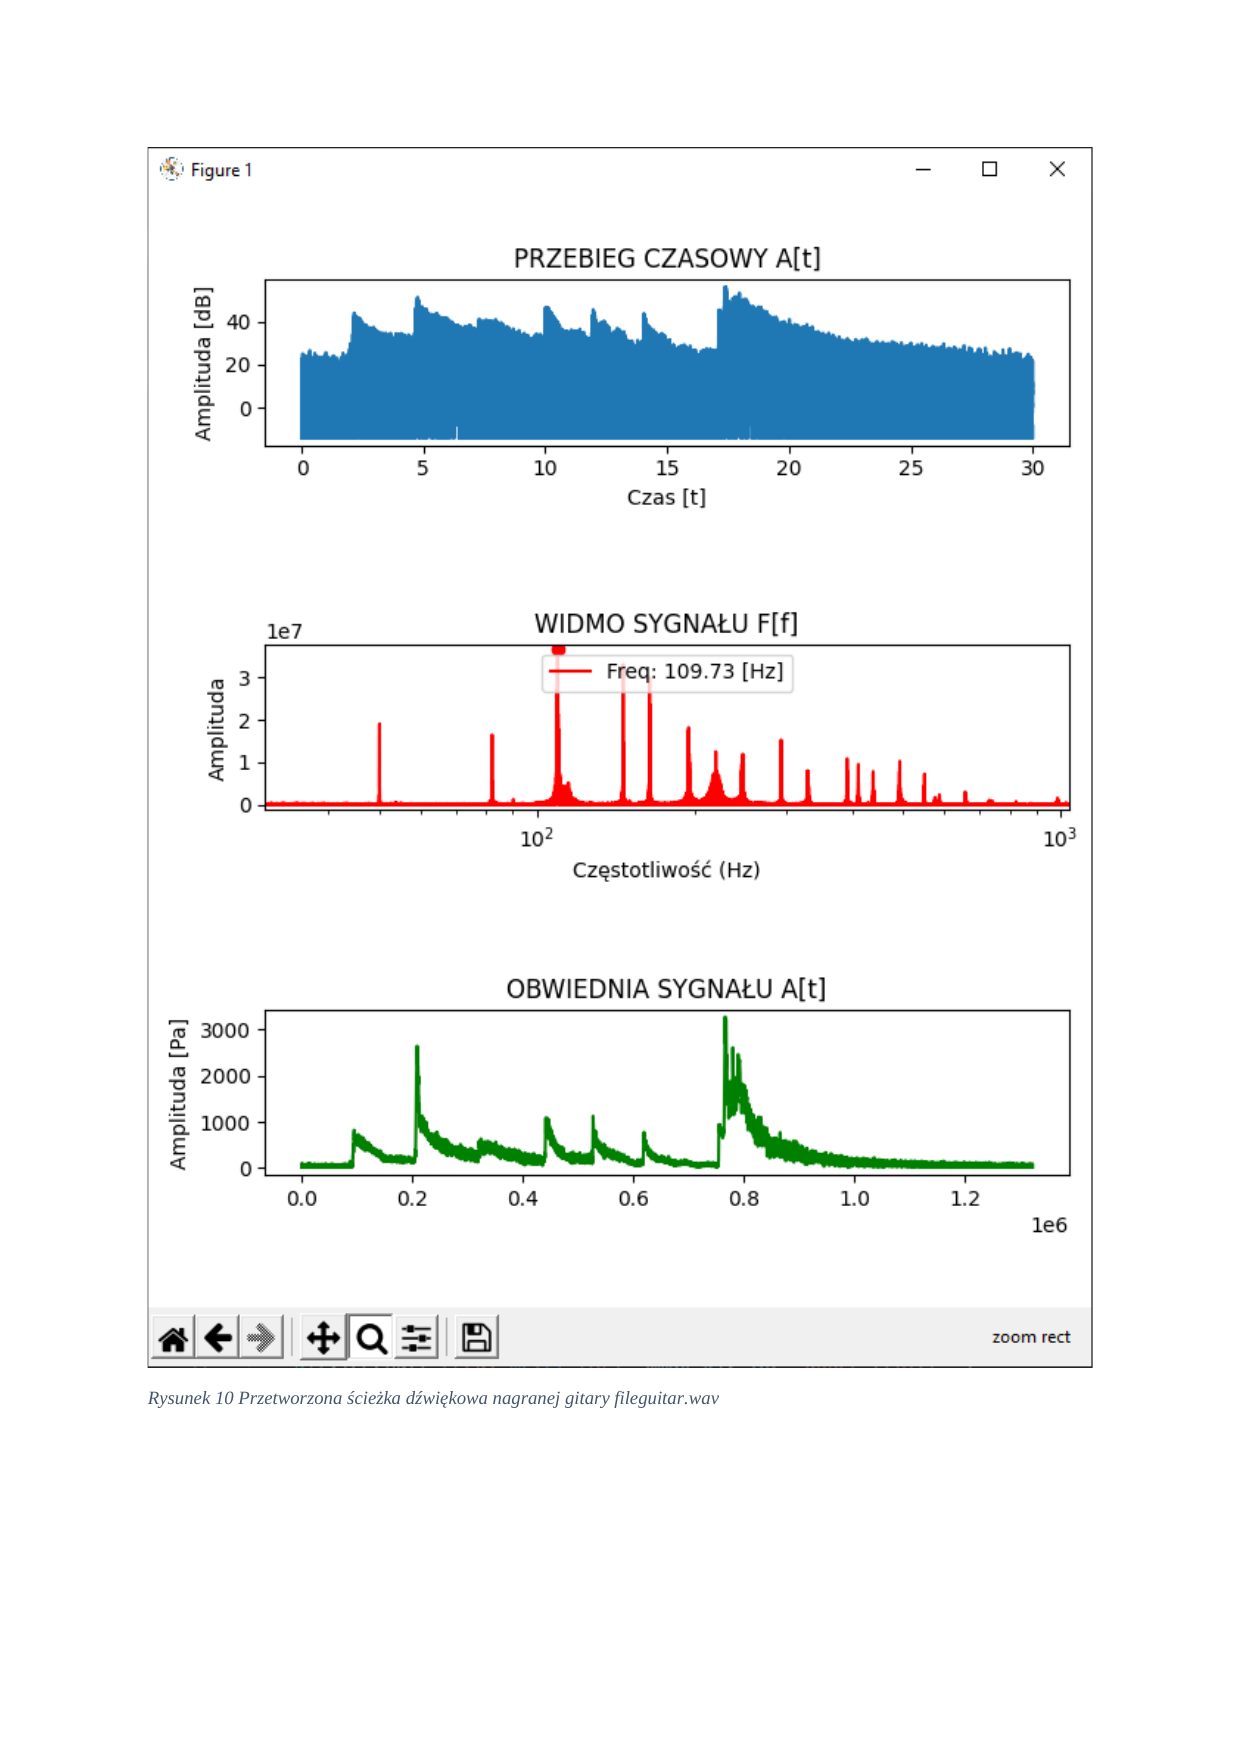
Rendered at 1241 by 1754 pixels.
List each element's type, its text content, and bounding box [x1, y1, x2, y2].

picture [147, 147, 1093, 1368]
text Rysunek 10 Przetworzona ścieżka dźwiękowa nagranej gitary fileguitar.wav [148, 1387, 1093, 1408]
